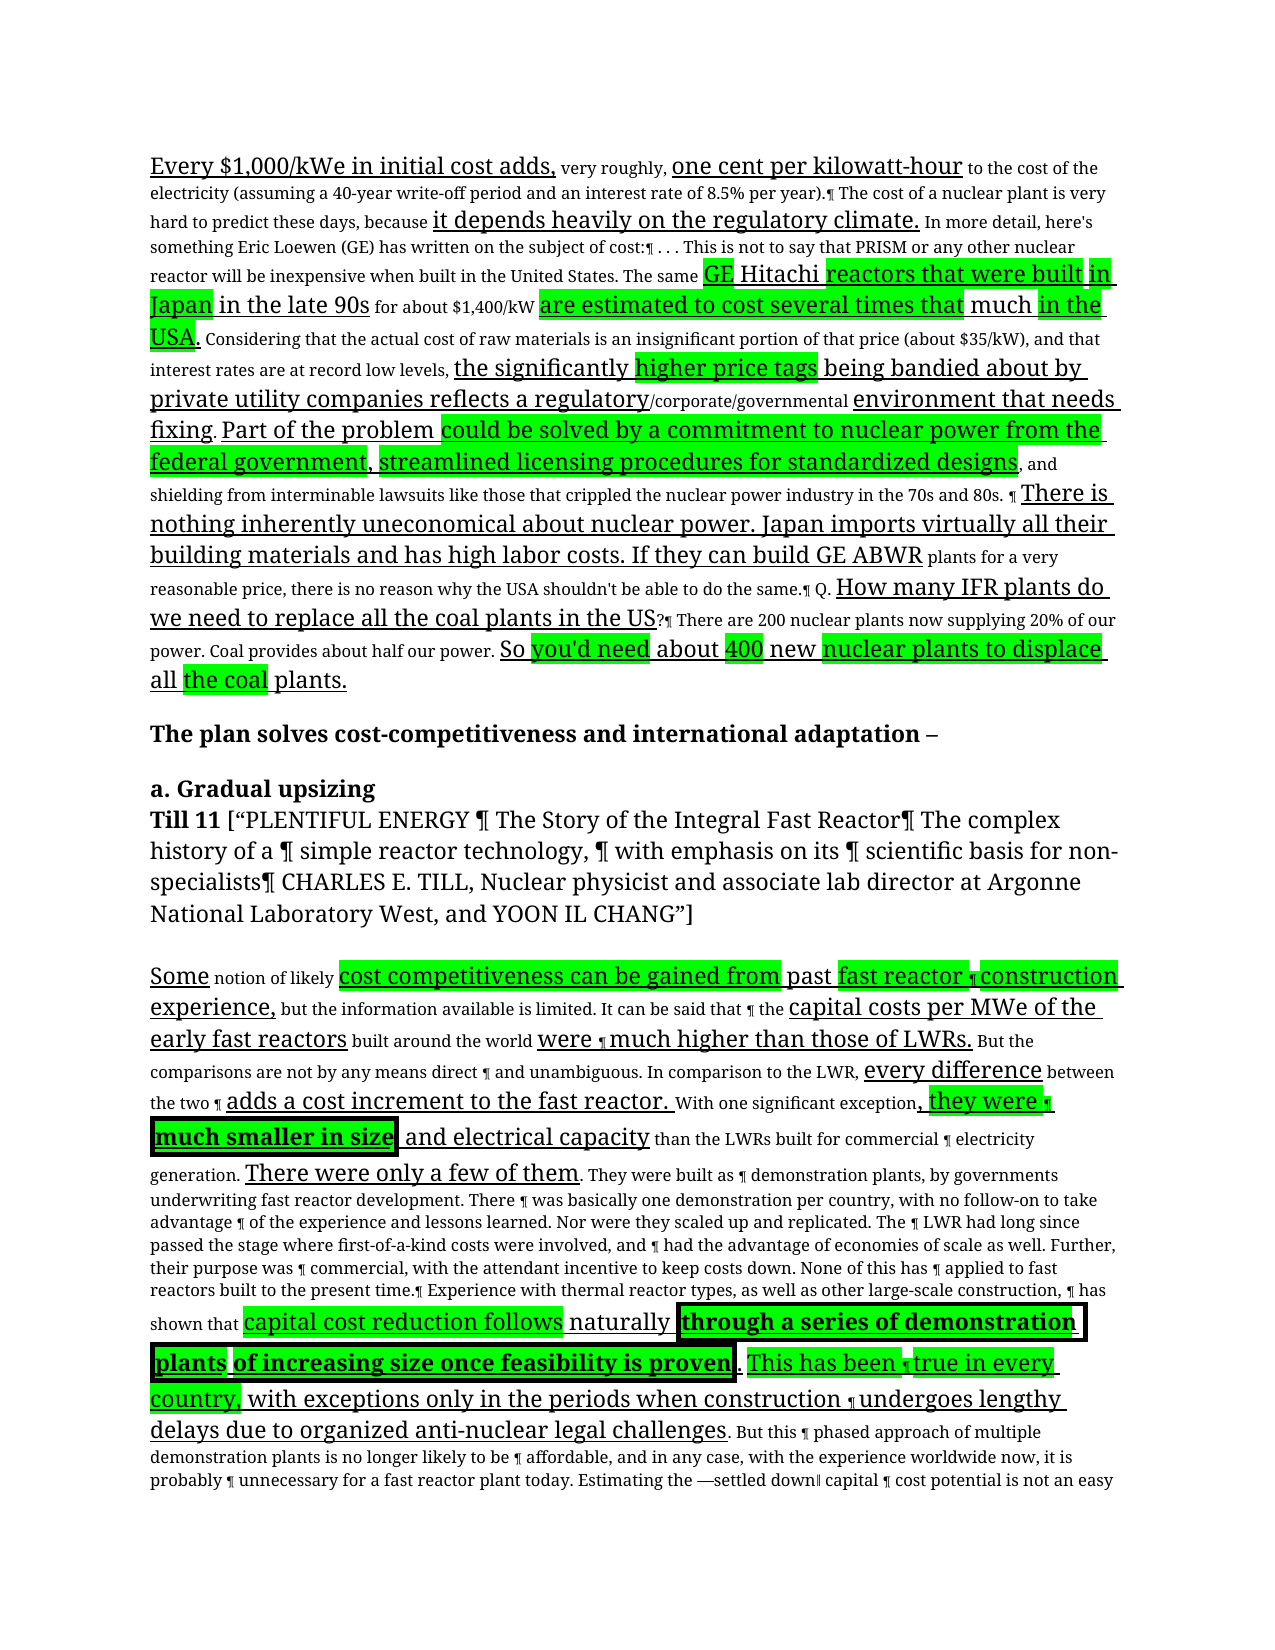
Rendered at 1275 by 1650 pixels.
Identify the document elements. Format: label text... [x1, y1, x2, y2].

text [150, 150, 1125, 695]
subtitle The plan solves cost-competitiveness and international adaptation – [150, 718, 1125, 749]
subtitle a. Gradual upsizing [150, 772, 1125, 804]
text Till 11 [“PLENTIFUL ENERGY ¶ The Story of the Integral Fast Reactor¶ The complex history of a ¶ simple reactor technology, ¶ with emphasis on its ¶ scientific basis for non-specialists¶ CHARLES E. TILL, Nuclear physicist and associate lab director at Argonne National Laboratory West, and YOON IL CHANG”] [150, 804, 1125, 929]
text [150, 960, 1125, 1491]
